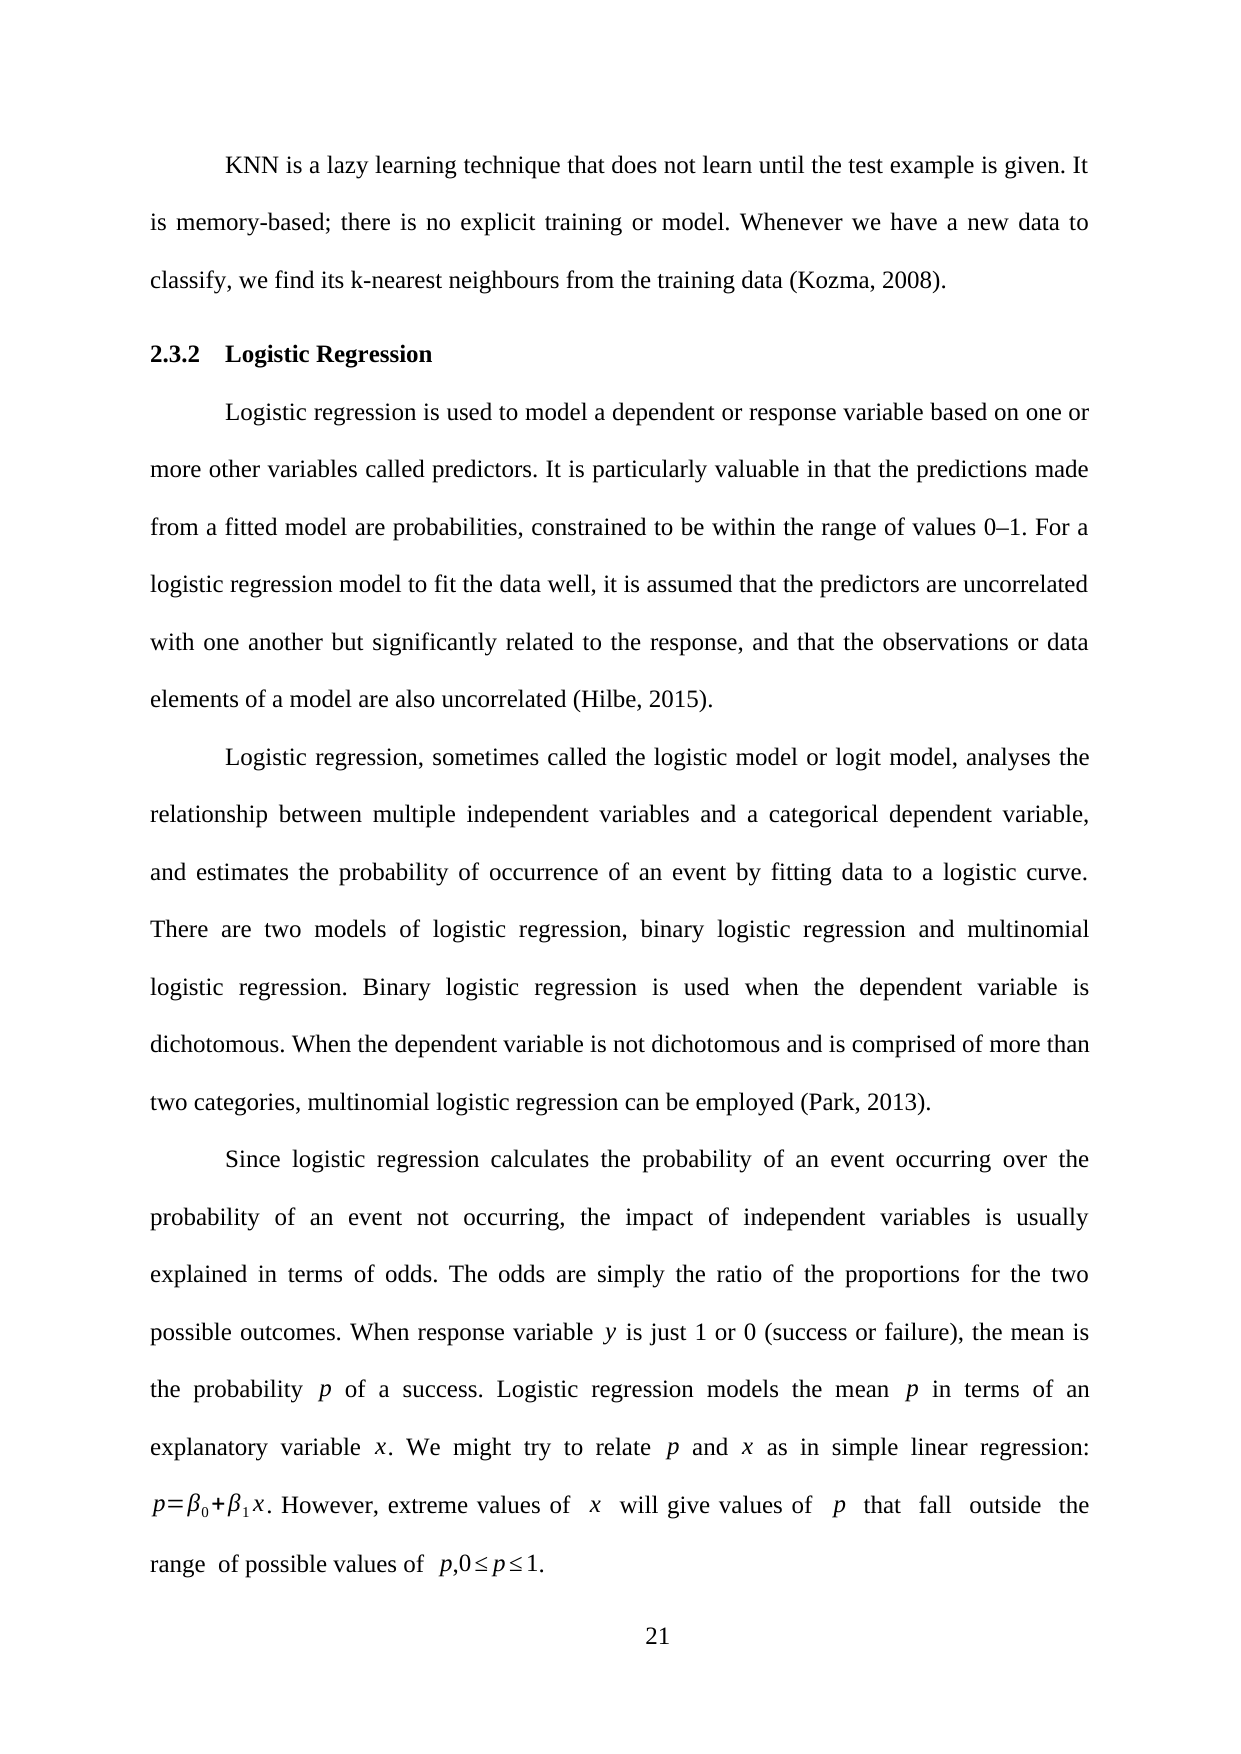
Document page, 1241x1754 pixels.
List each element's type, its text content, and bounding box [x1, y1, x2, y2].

subtitle 2.3.2 Logistic Regression [150, 339, 1090, 368]
text KNN is a lazy learning technique that does not learn until the test example is given. It is memory-based; there is no explicit training or model. Whenever we have a new data to classify, we find its k-nearest neighbours from the training data (Kozma, 2008). [150, 150, 1090, 294]
text Since logistic regression calculates the probability of an event occurring over the probability of an event not occurring, the impact of independent variables is usually explained in terms of odds. The odds are simply the ratio of the proportions for the two possible outcomes. When response variable is just 1 or 0 (success or failure), the mean is the probability of a success. Logistic regression models the mean in terms of an explanatory variable . We might try to relate and as in simple linear regression: . However, extreme values of will give values of that fall outside the range of possible values of ,. [150, 1144, 1090, 1578]
text Logistic regression is used to model a dependent or response variable based on one or more other variables called predictors. It is particularly valuable in that the predictions made from a fitted model are probabilities, constrained to be within the range of values 0–1. For a logistic regression model to fit the data well, it is assumed that the predictors are uncorrelated with one another but significantly related to the response, and that the observations or data elements of a model are also uncorrelated (Hilbe, 2015). [150, 397, 1090, 713]
text Logistic regression, sometimes called the logistic model or logit model, analyses the relationship between multiple independent variables and a categorical dependent variable, and estimates the probability of occurrence of an event by fitting data to a logistic curve. There are two models of logistic regression, binary logistic regression and multinomial logistic regression. Binary logistic regression is used when the dependent variable is dichotomous. When the dependent variable is not dichotomous and is comprised of more than two categories, multinomial logistic regression can be employed (Park, 2013). [150, 742, 1090, 1115]
